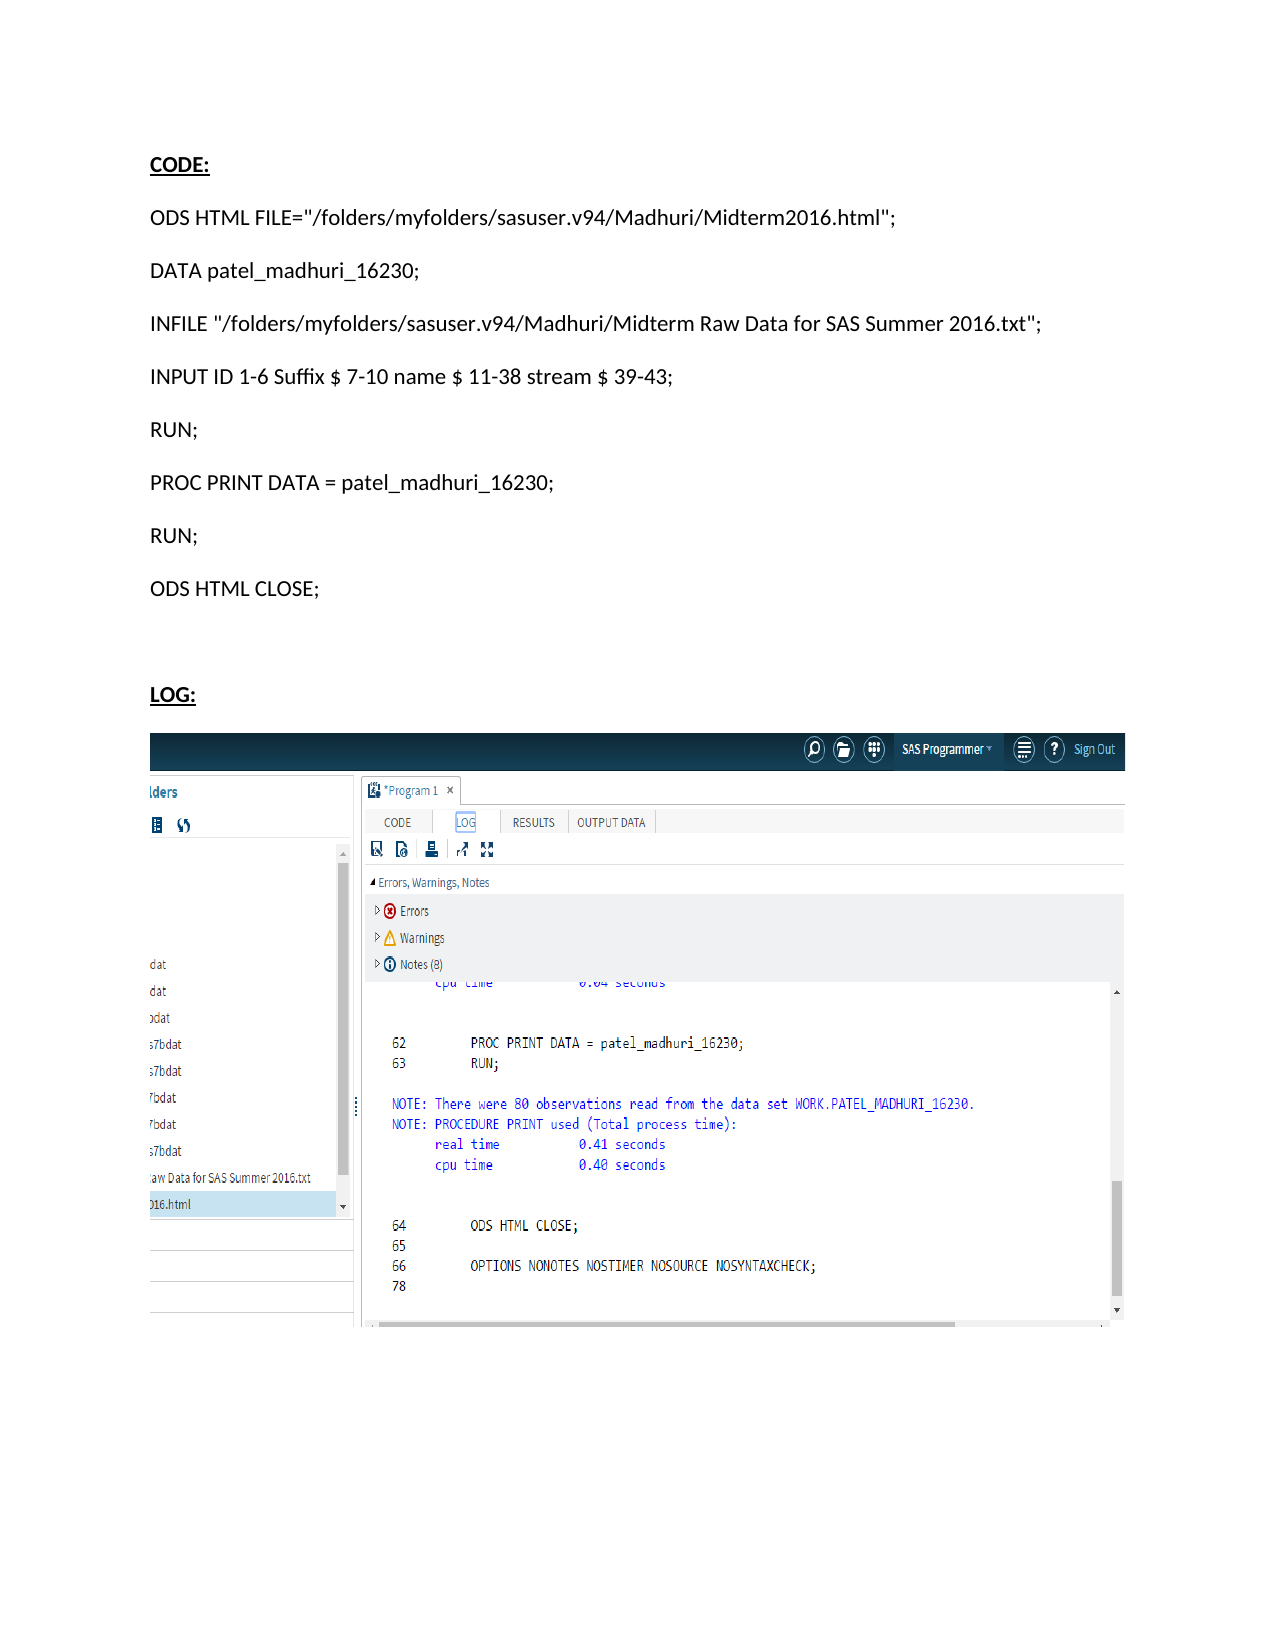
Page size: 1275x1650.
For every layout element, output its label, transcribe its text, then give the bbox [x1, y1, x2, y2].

text RUN; [150, 521, 1125, 549]
text CODE: [150, 150, 1125, 178]
text ODS HTML FILE="/folders/myfolders/sasuser.v94/Madhuri/Midterm2016.html"; [150, 203, 1125, 231]
text INPUT ID 1-6 Suffix $ 7-10 name $ 11-38 stream $ 39-43; [150, 362, 1125, 390]
text INFILE "/folders/myfolders/sasuser.v94/Madhuri/Midterm Raw Data for SAS Summer 2016.txt"; [150, 309, 1125, 337]
text DATA patel_madhuri_16230; [150, 256, 1125, 284]
text RUN; [150, 415, 1125, 443]
text PROC PRINT DATA = patel_madhuri_16230; [150, 468, 1125, 496]
text LOG: [150, 680, 1125, 708]
text ODS HTML CLOSE; [150, 574, 1125, 602]
picture [150, 733, 1125, 1327]
